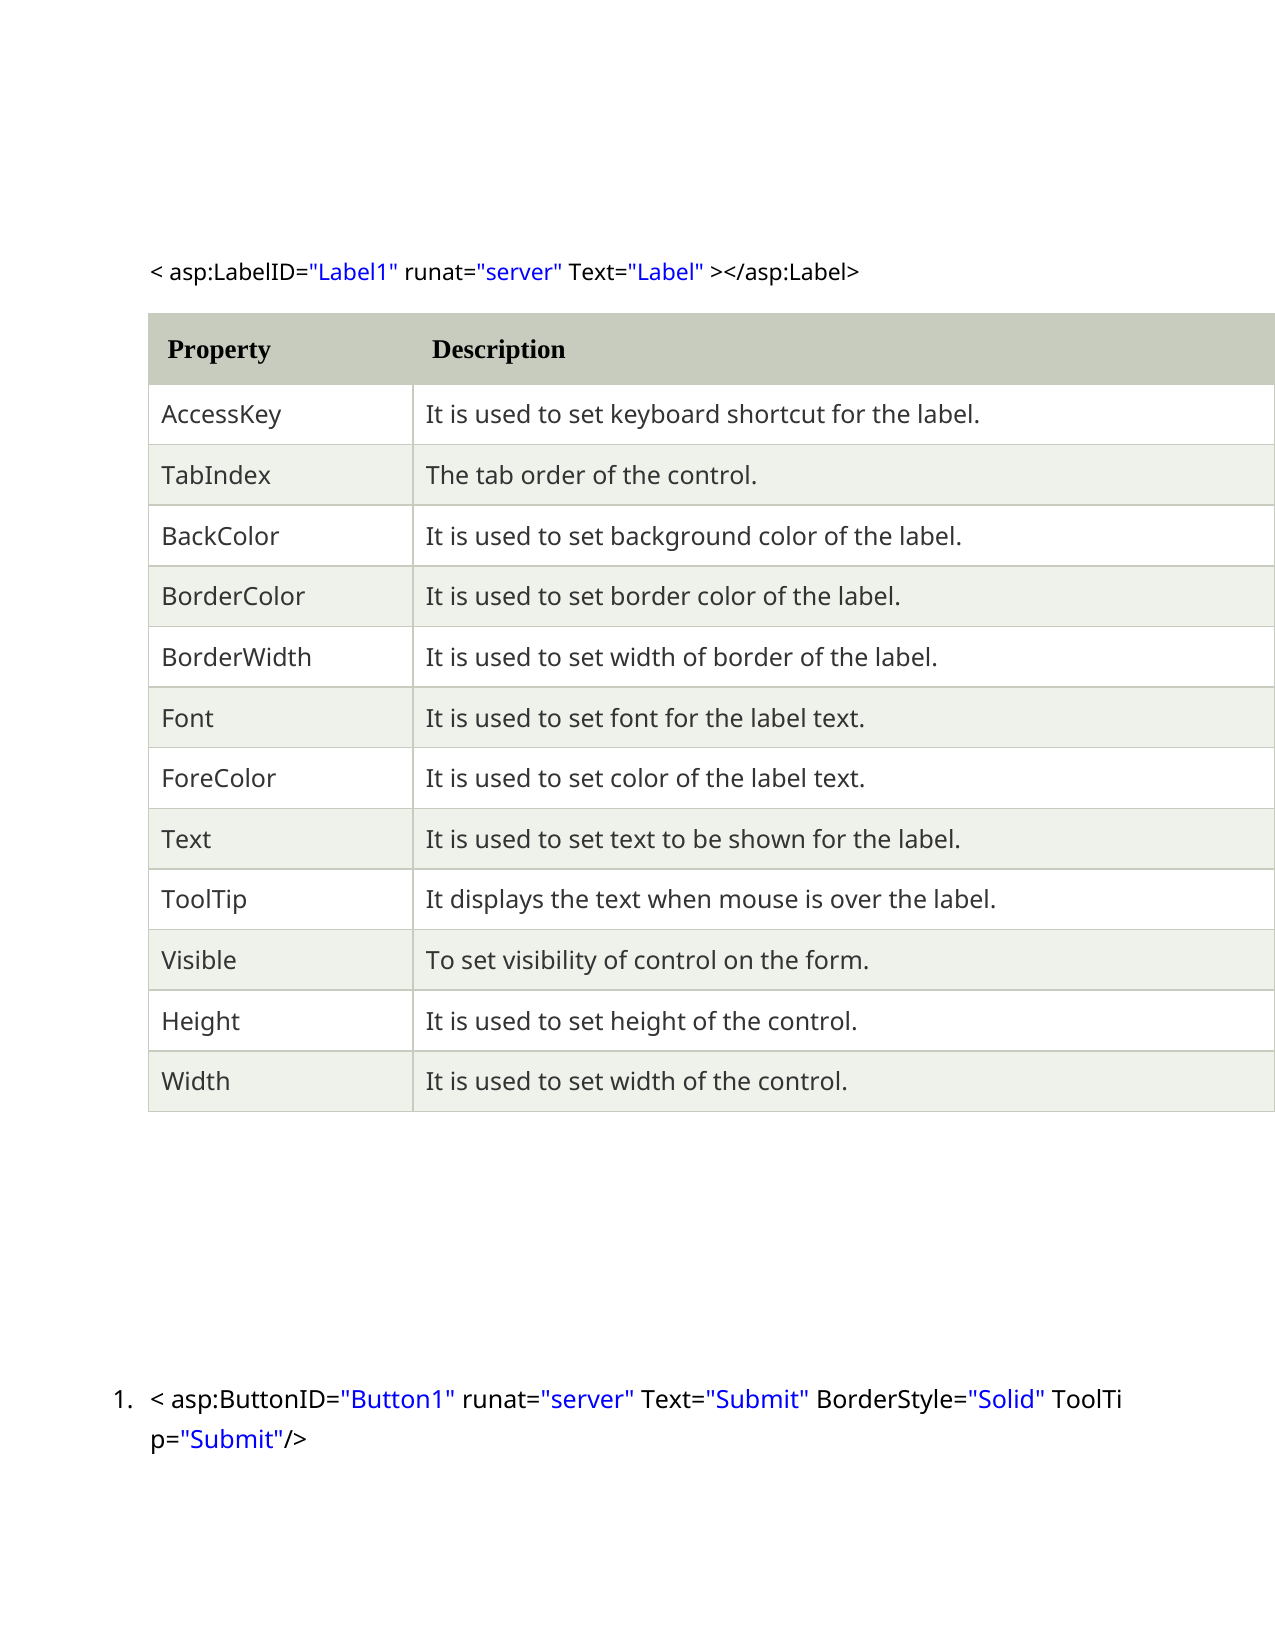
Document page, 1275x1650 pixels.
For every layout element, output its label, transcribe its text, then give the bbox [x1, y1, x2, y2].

text < asp:LabelID="Label1" runat="server" Text="Label" ></asp:Label> [150, 256, 1125, 287]
table_cell BackColor [149, 506, 412, 565]
table_cell It is used to set width of the control. [414, 1052, 1274, 1111]
table_cell Font [149, 688, 412, 747]
table_cell It is used to set font for the label text. [414, 688, 1274, 747]
table_cell TabIndex [149, 445, 412, 504]
table_cell It displays the text when mouse is over the label. [414, 870, 1274, 929]
table_header Description [413, 315, 1274, 383]
table_cell Width [149, 1052, 412, 1111]
table_cell It is used to set keyboard shortcut for the label. [414, 385, 1274, 444]
table_cell It is used to set border color of the label. [414, 567, 1274, 626]
table_cell It is used to set background color of the label. [414, 506, 1274, 565]
table_cell ToolTip [149, 870, 412, 929]
table_cell It is used to set height of the control. [414, 991, 1274, 1050]
table_header Property [149, 315, 413, 383]
table_cell ForeColor [149, 748, 412, 807]
table_cell The tab order of the control. [414, 445, 1274, 504]
table_cell It is used to set width of border of the label. [414, 627, 1274, 686]
table_cell BorderColor [149, 567, 412, 626]
table_cell BorderWidth [149, 627, 412, 686]
table_cell Visible [149, 930, 412, 989]
table_cell Text [149, 809, 412, 868]
table_cell Height [149, 991, 412, 1050]
table_cell To set visibility of control on the form. [414, 930, 1274, 989]
table_cell It is used to set color of the label text. [414, 748, 1274, 807]
table_cell It is used to set text to be shown for the label. [414, 809, 1274, 868]
table_cell AccessKey [149, 385, 412, 444]
list < asp:ButtonID="Button1" runat="server" Text="Submit" BorderStyle="Solid" ToolTip="Submit"/> [112, 1377, 1125, 1455]
